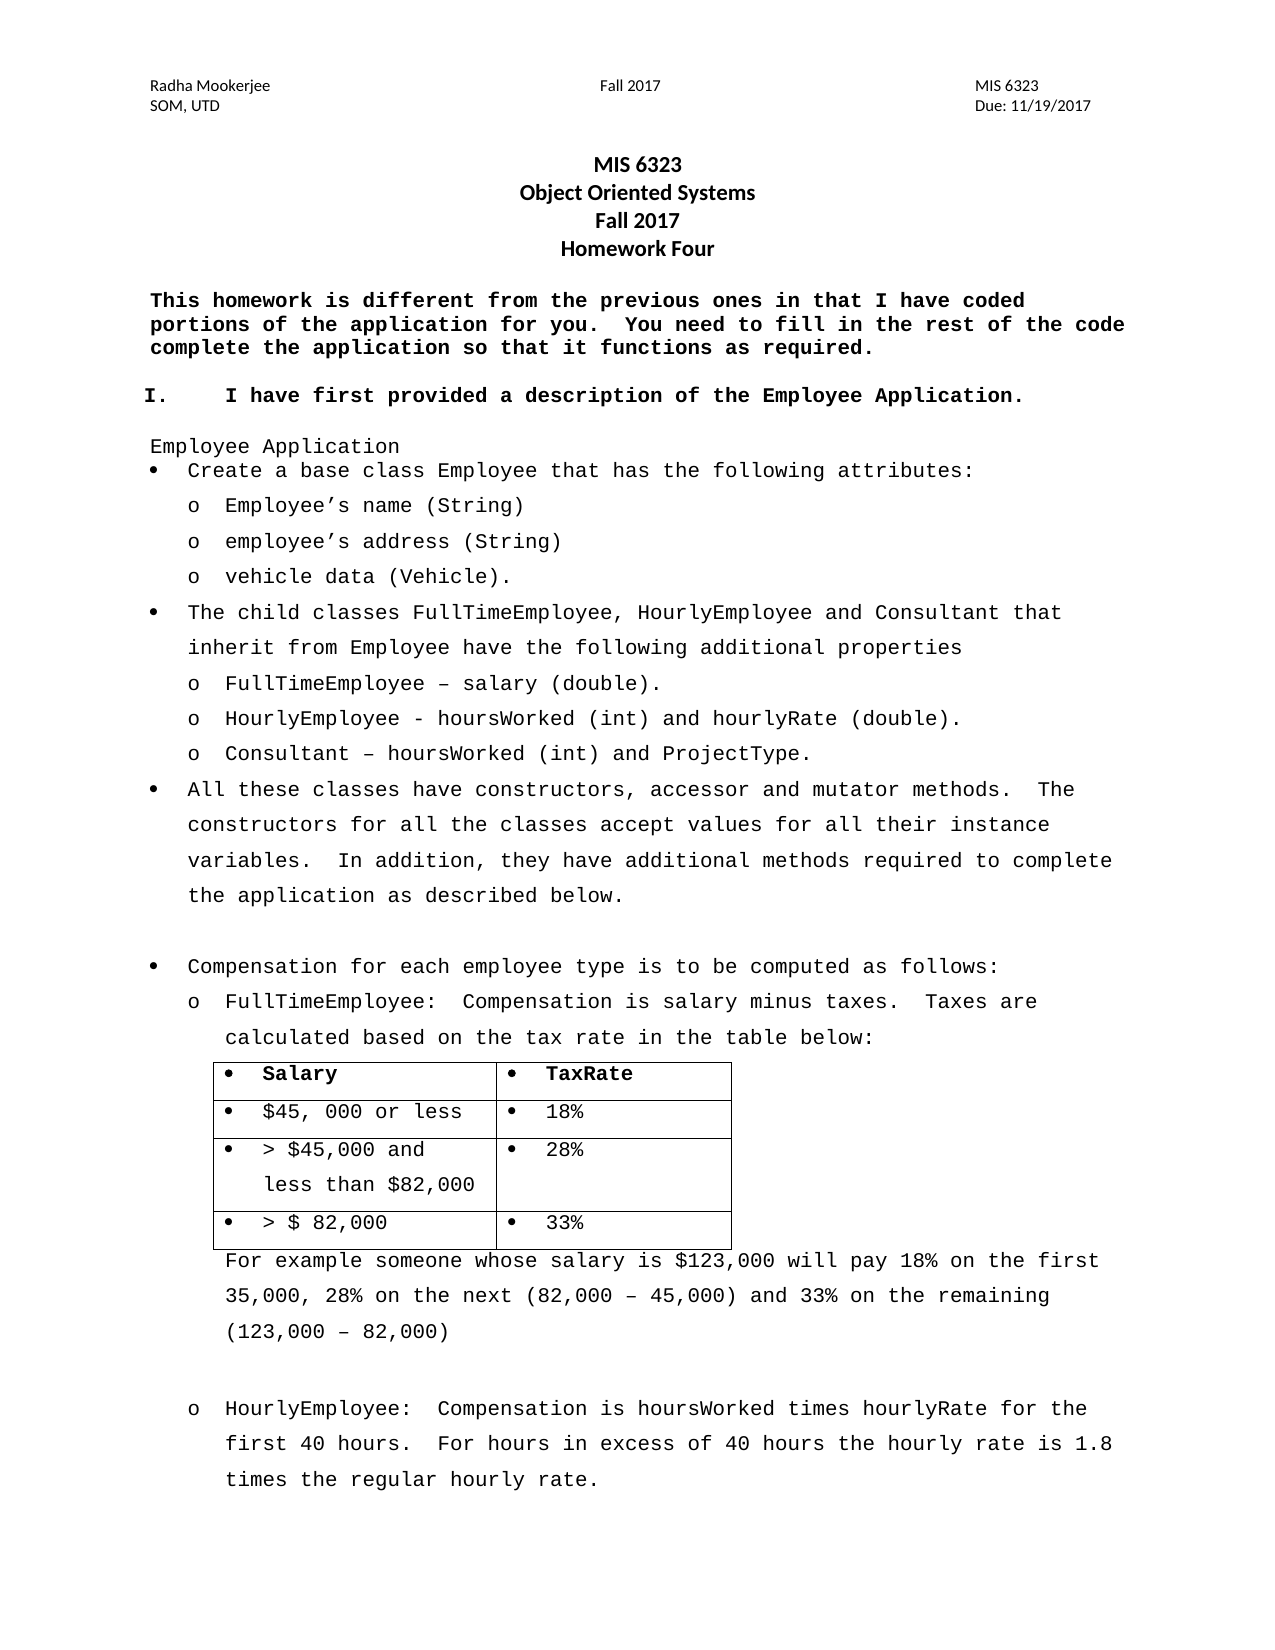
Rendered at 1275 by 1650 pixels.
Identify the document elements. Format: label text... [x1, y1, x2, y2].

table_cell > $45,000 and less than $82,000 [214, 1139, 496, 1211]
text MIS 6323 [150, 150, 1125, 178]
table_cell 33% [497, 1212, 731, 1249]
text Employee Application [150, 436, 1125, 460]
list vehicle data (Vehicle). [187, 566, 1125, 590]
table_cell 28% [497, 1139, 731, 1211]
list Create a base class Employee that has the following attributes: [150, 460, 1125, 484]
list Compensation for each employee type is to be computed as follows: [150, 956, 1125, 979]
list Consultant – hoursWorked (int) and ProjectType. [187, 743, 1125, 767]
table_cell 18% [497, 1101, 731, 1138]
list HourlyEmployee - hoursWorked (int) and hourlyRate (double). [187, 708, 1125, 732]
list FullTimeEmployee – salary (double). [187, 672, 1125, 696]
table_header Salary [214, 1063, 496, 1100]
list I have first provided a description of the Employee Application. [169, 385, 1125, 408]
list The child classes FullTimeEmployee, HourlyEmployee and Consultant that inherit from Employee have the following additional properties [150, 602, 1125, 661]
list employee’s address (String) [187, 531, 1125, 554]
list Employee’s name (String) [187, 495, 1125, 519]
table_header TaxRate [497, 1063, 731, 1100]
text This homework is different from the previous ones in that I have coded portions of the application for you. You need to fill in the rest of the code complete the application so that it functions as required. [150, 290, 1125, 361]
list FullTimeEmployee: Compensation is salary minus taxes. Taxes are calculated based on the tax rate in the table below: [187, 991, 1125, 1050]
list All these classes have constructors, accessor and mutator methods. The constructors for all the classes accept values for all their instance variables. In addition, they have additional methods required to complete the application as described below. [150, 779, 1125, 909]
text Object Oriented Systems [150, 178, 1125, 206]
table_cell $45, 000 or less [214, 1101, 496, 1138]
text Homework Four [150, 234, 1125, 262]
list For example someone whose salary is $123,000 will pay 18% on the first 35,000, 28% on the next (82,000 – 45,000) and 33% on the remaining (123,000 – 82,000) [225, 1250, 1125, 1344]
list HourlyEmployee: Compensation is hoursWorked times hourlyRate for the first 40 hours. For hours in excess of 40 hours the hourly rate is 1.8 times the regular hourly rate. [187, 1398, 1125, 1492]
table_cell > $ 82,000 [214, 1212, 496, 1249]
text Fall 2017 [150, 206, 1125, 234]
